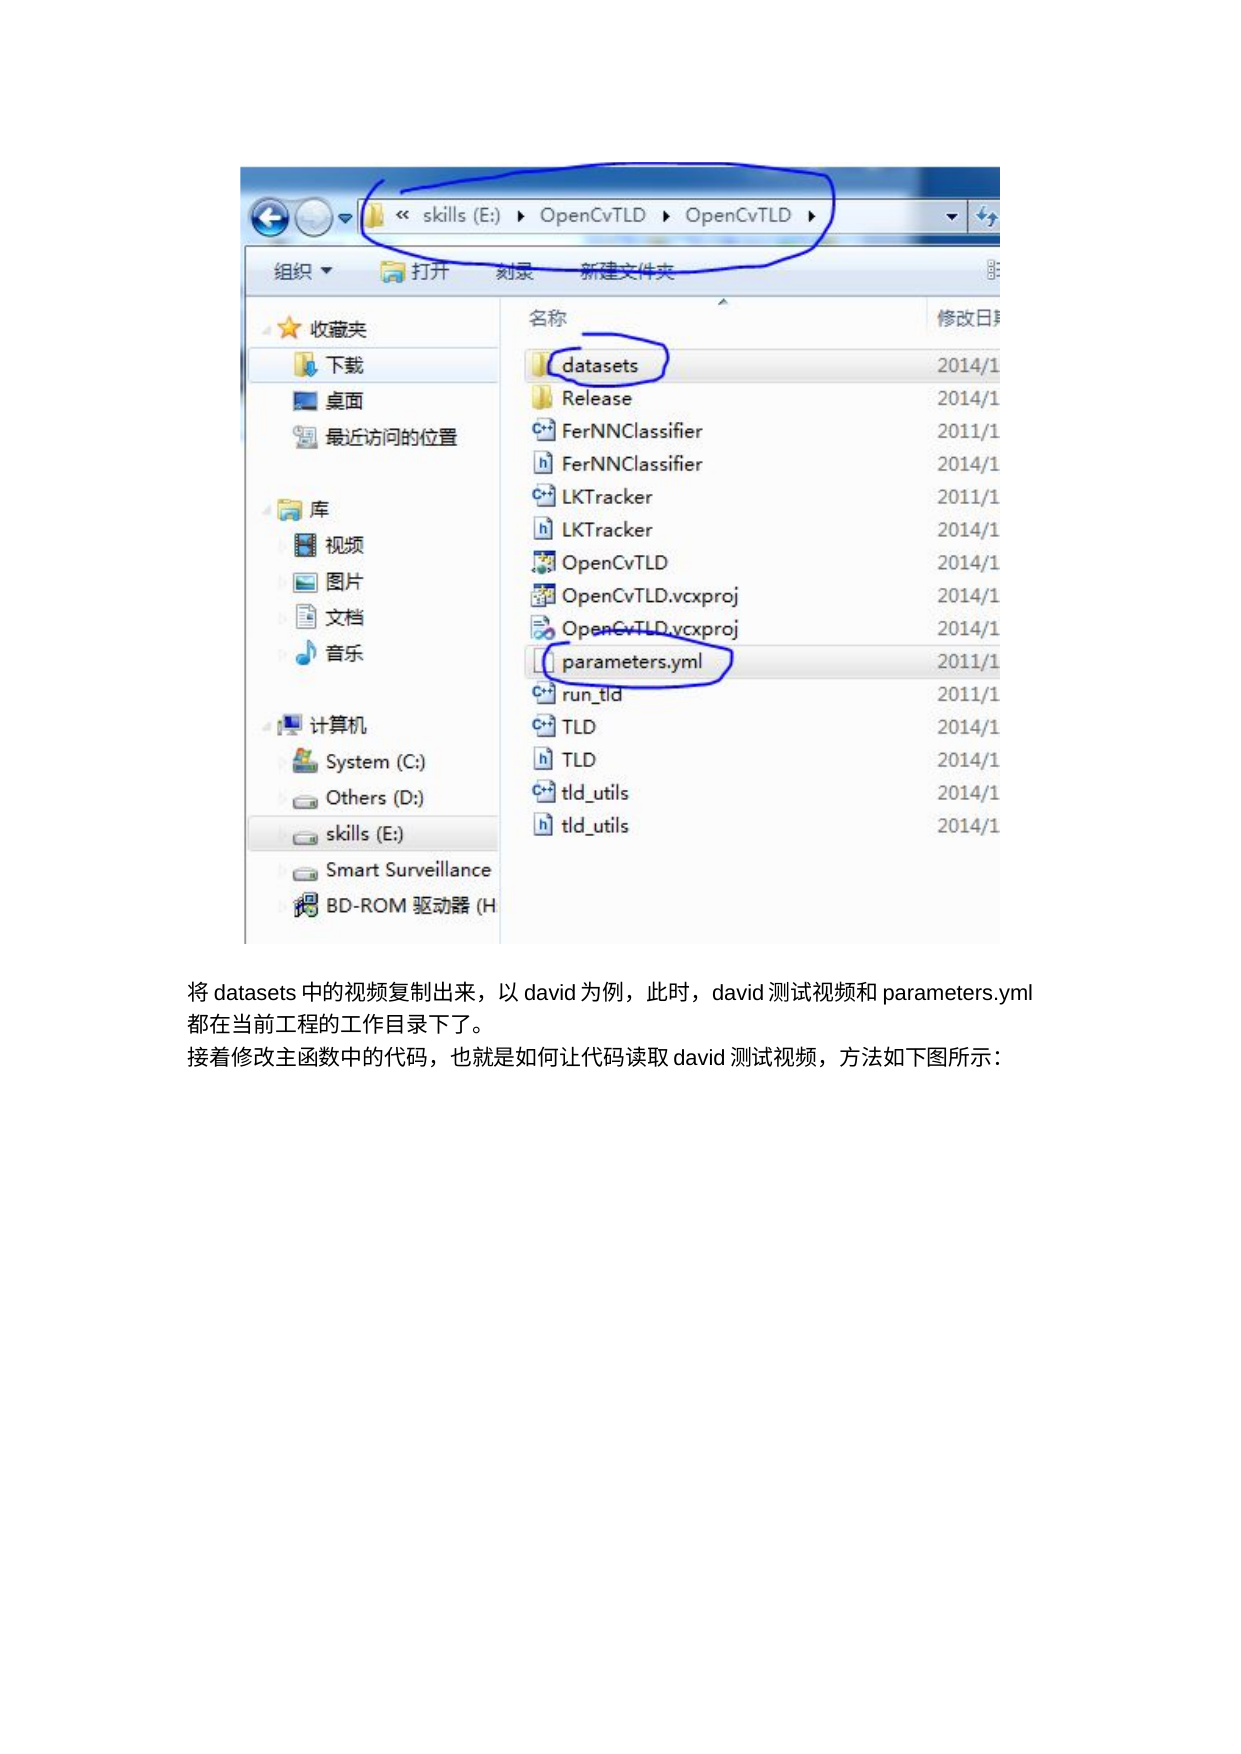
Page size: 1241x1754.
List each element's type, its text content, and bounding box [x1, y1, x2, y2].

picture [240, 162, 1000, 944]
text 将datasets中的视频复制出来，以david为例，此时，david测试视频和parameters.yml都在当前工程的工作目录下了。 [187, 974, 1053, 1039]
text 接着修改主函数中的代码，也就是如何让代码读取david测试视频，方法如下图所示： [187, 1039, 1053, 1072]
